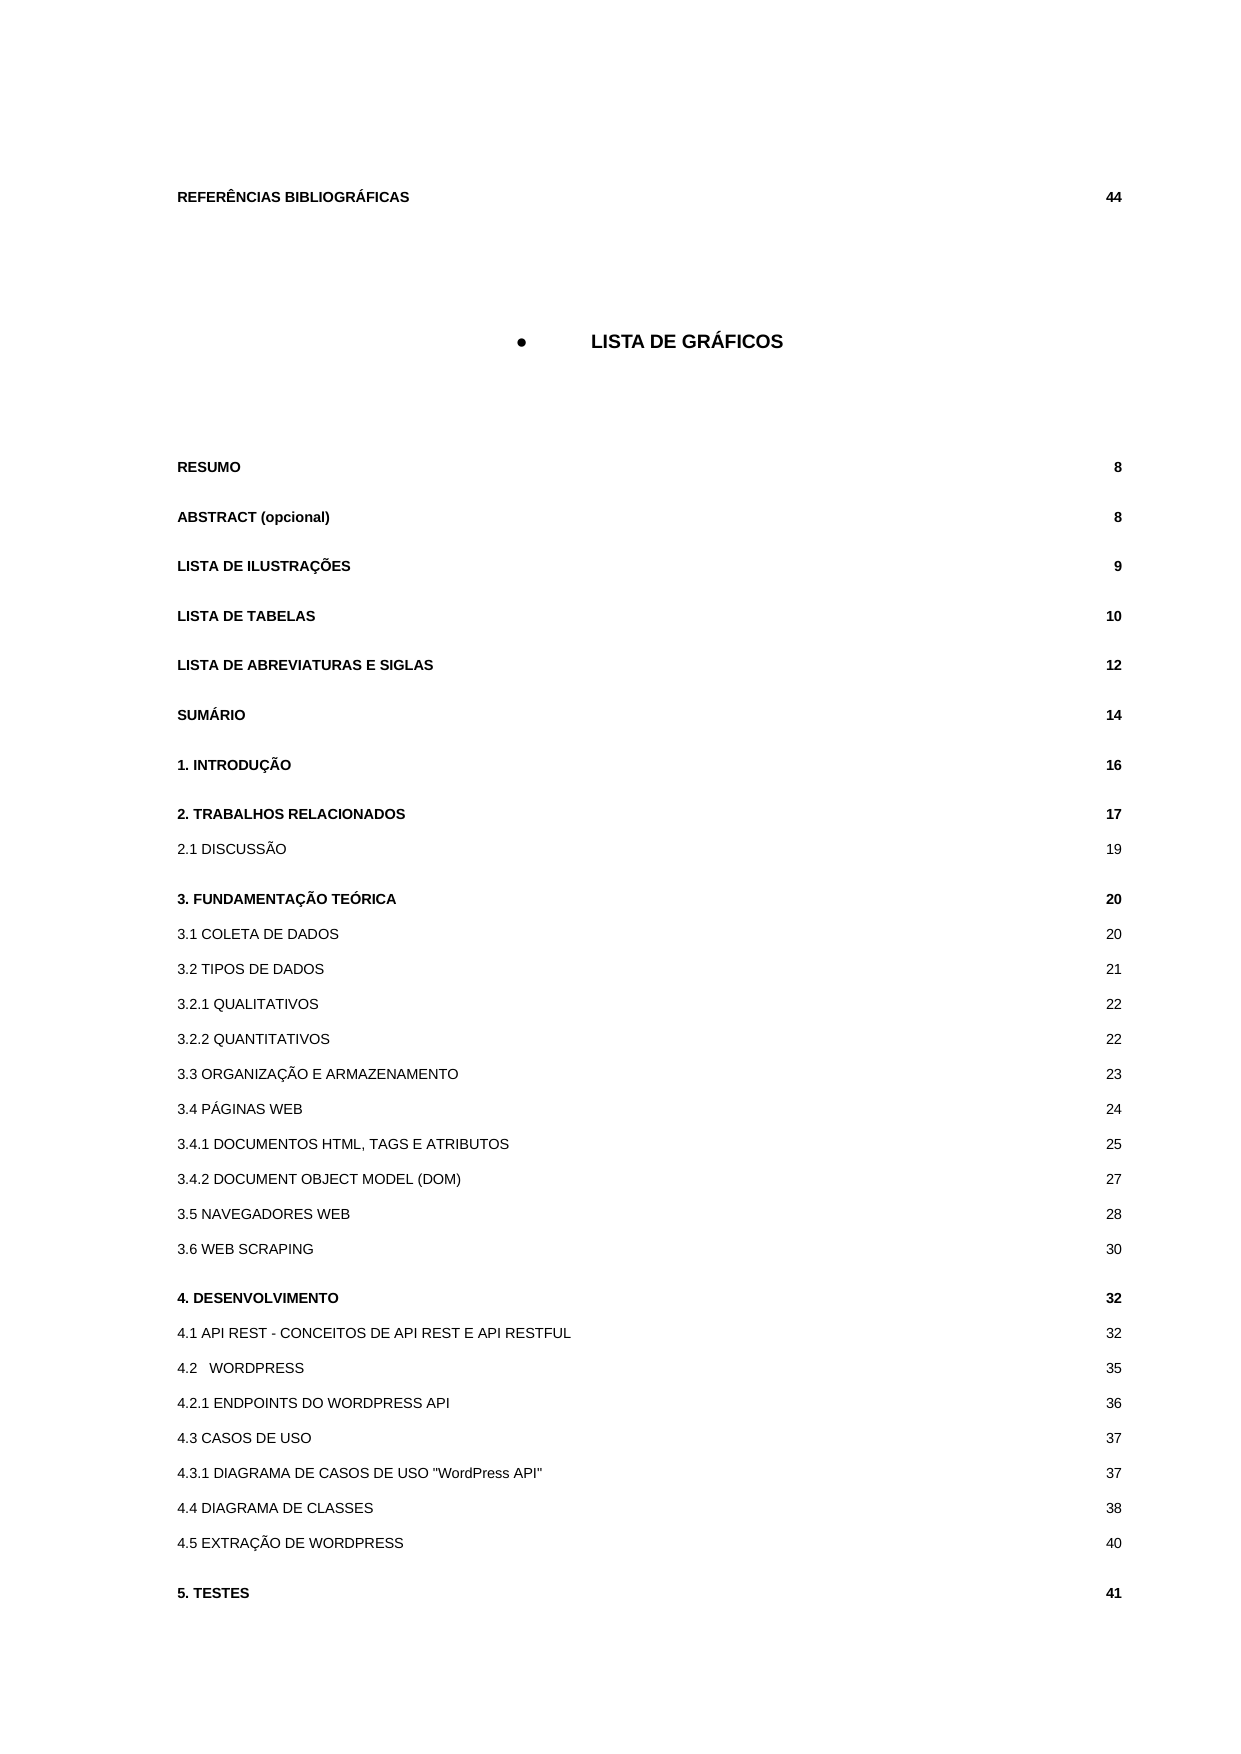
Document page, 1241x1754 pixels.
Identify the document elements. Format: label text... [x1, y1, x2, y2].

text 4.5 EXTRAÇÃO DE WORDPRESS 40 [177, 1523, 1122, 1552]
text 3.4.2 DOCUMENT OBJECT MODEL (DOM) 27 [177, 1158, 1122, 1187]
text 3.2.1 QUALITATIVOS 22 [177, 983, 1122, 1012]
text 3.4.1 DOCUMENTOS HTML, TAGS E ATRIBUTOS 25 [177, 1123, 1122, 1152]
text 2. TRABALHOS RELACIONADOS 17 [177, 794, 1122, 823]
text 4.2.1 ENDPOINTS DO WORDPRESS API 36 [177, 1383, 1122, 1412]
text 1. INTRODUÇÃO 16 [177, 744, 1122, 773]
text 3.1 COLETA DE DADOS 20 [177, 913, 1122, 942]
text ABSTRACT (opcional) 8 [177, 496, 1122, 525]
text LISTA DE TABELAS 10 [177, 596, 1122, 624]
text 5. TESTES 41 [177, 1573, 1122, 1601]
text 3. FUNDAMENTAÇÃO TEÓRICA 20 [177, 878, 1122, 907]
text 4.3 CASOS DE USO 37 [177, 1418, 1122, 1447]
text 3.2 TIPOS DE DADOS 21 [177, 948, 1122, 977]
text 3.2.2 QUANTITATIVOS 22 [177, 1018, 1122, 1047]
text 4.2 WORDPRESS 35 [177, 1348, 1122, 1377]
text 3.4 PÁGINAS WEB 24 [177, 1088, 1122, 1117]
text SUMÁRIO 14 [177, 695, 1122, 723]
text 3.6 WEB SCRAPING 30 [177, 1228, 1122, 1257]
text LISTA DE ABREVIATURAS E SIGLAS 12 [177, 645, 1122, 674]
text RESUMO 8 [177, 447, 1122, 476]
subtitle LISTA DE GRÁFICOS [177, 314, 1122, 353]
text 4.4 DIAGRAMA DE CLASSES 38 [177, 1488, 1122, 1517]
text 3.5 NAVEGADORES WEB 28 [177, 1193, 1122, 1222]
text 3.3 ORGANIZAÇÃO E ARMAZENAMENTO 23 [177, 1053, 1122, 1082]
text 4.1 API REST - CONCEITOS DE API REST E API RESTFUL 32 [177, 1313, 1122, 1342]
text 4. DESENVOLVIMENTO 32 [177, 1278, 1122, 1307]
text 4.3.1 DIAGRAMA DE CASOS DE USO "WordPress API" 37 [177, 1453, 1122, 1482]
text 2.1 DISCUSSÃO 19 [177, 829, 1122, 858]
text LISTA DE ILUSTRAÇÕES 9 [177, 546, 1122, 575]
